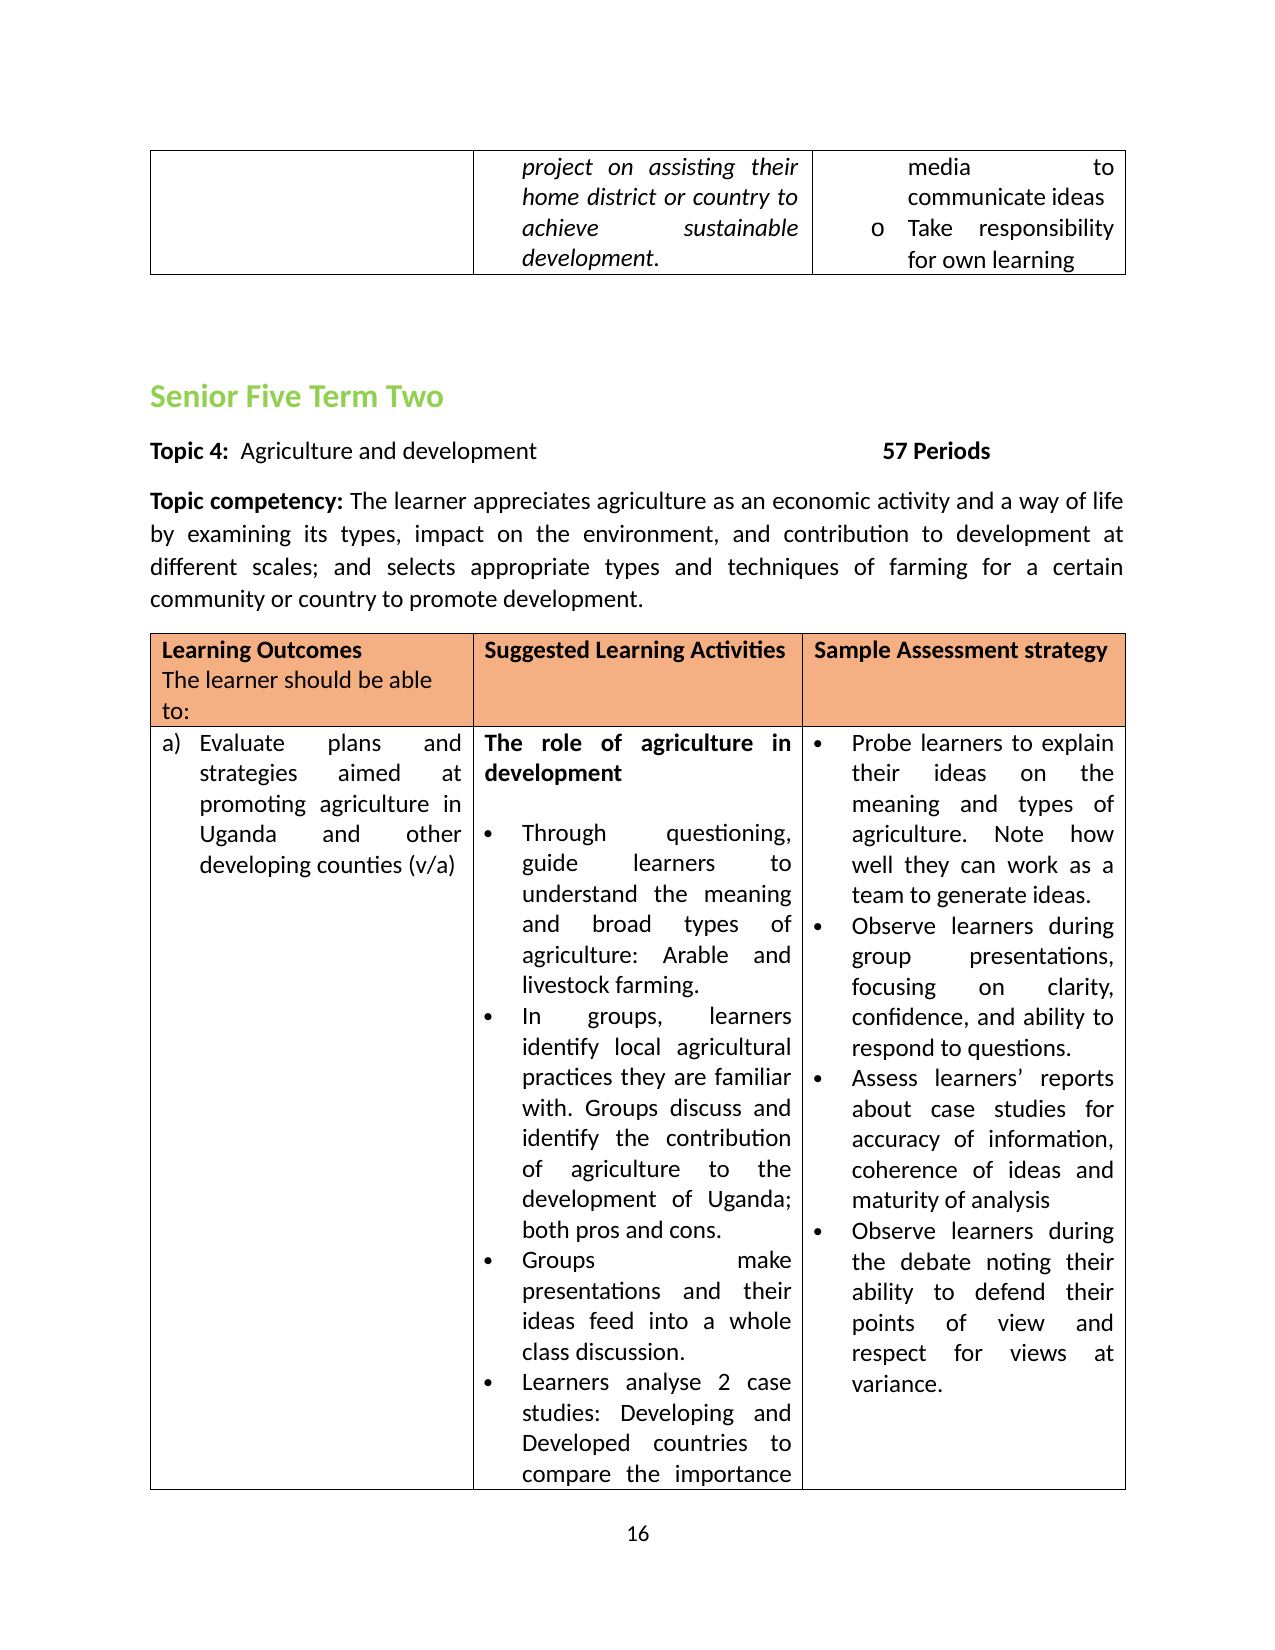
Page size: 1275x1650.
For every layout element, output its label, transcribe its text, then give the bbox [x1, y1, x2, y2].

text Topic 4: Agriculture and development 57 Periods [150, 435, 1125, 466]
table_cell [803, 727, 1125, 1488]
table_header Sample Assessment strategy [803, 634, 1125, 726]
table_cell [474, 727, 802, 1488]
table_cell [813, 151, 1125, 274]
table_header Learning Outcomes The learner should be able to: [151, 634, 473, 726]
text Senior Five Term Two [150, 374, 1125, 415]
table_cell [474, 151, 812, 274]
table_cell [151, 151, 473, 274]
table_header Suggested Learning Activities [474, 634, 802, 726]
text Topic competency: The learner appreciates agriculture as an economic activity and a way of life by examining its types, impact on the environment, and contribution to development at different scales; and selects appropriate types and techniques of farming for a certain community or country to promote development. [150, 485, 1125, 614]
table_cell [151, 727, 473, 1488]
